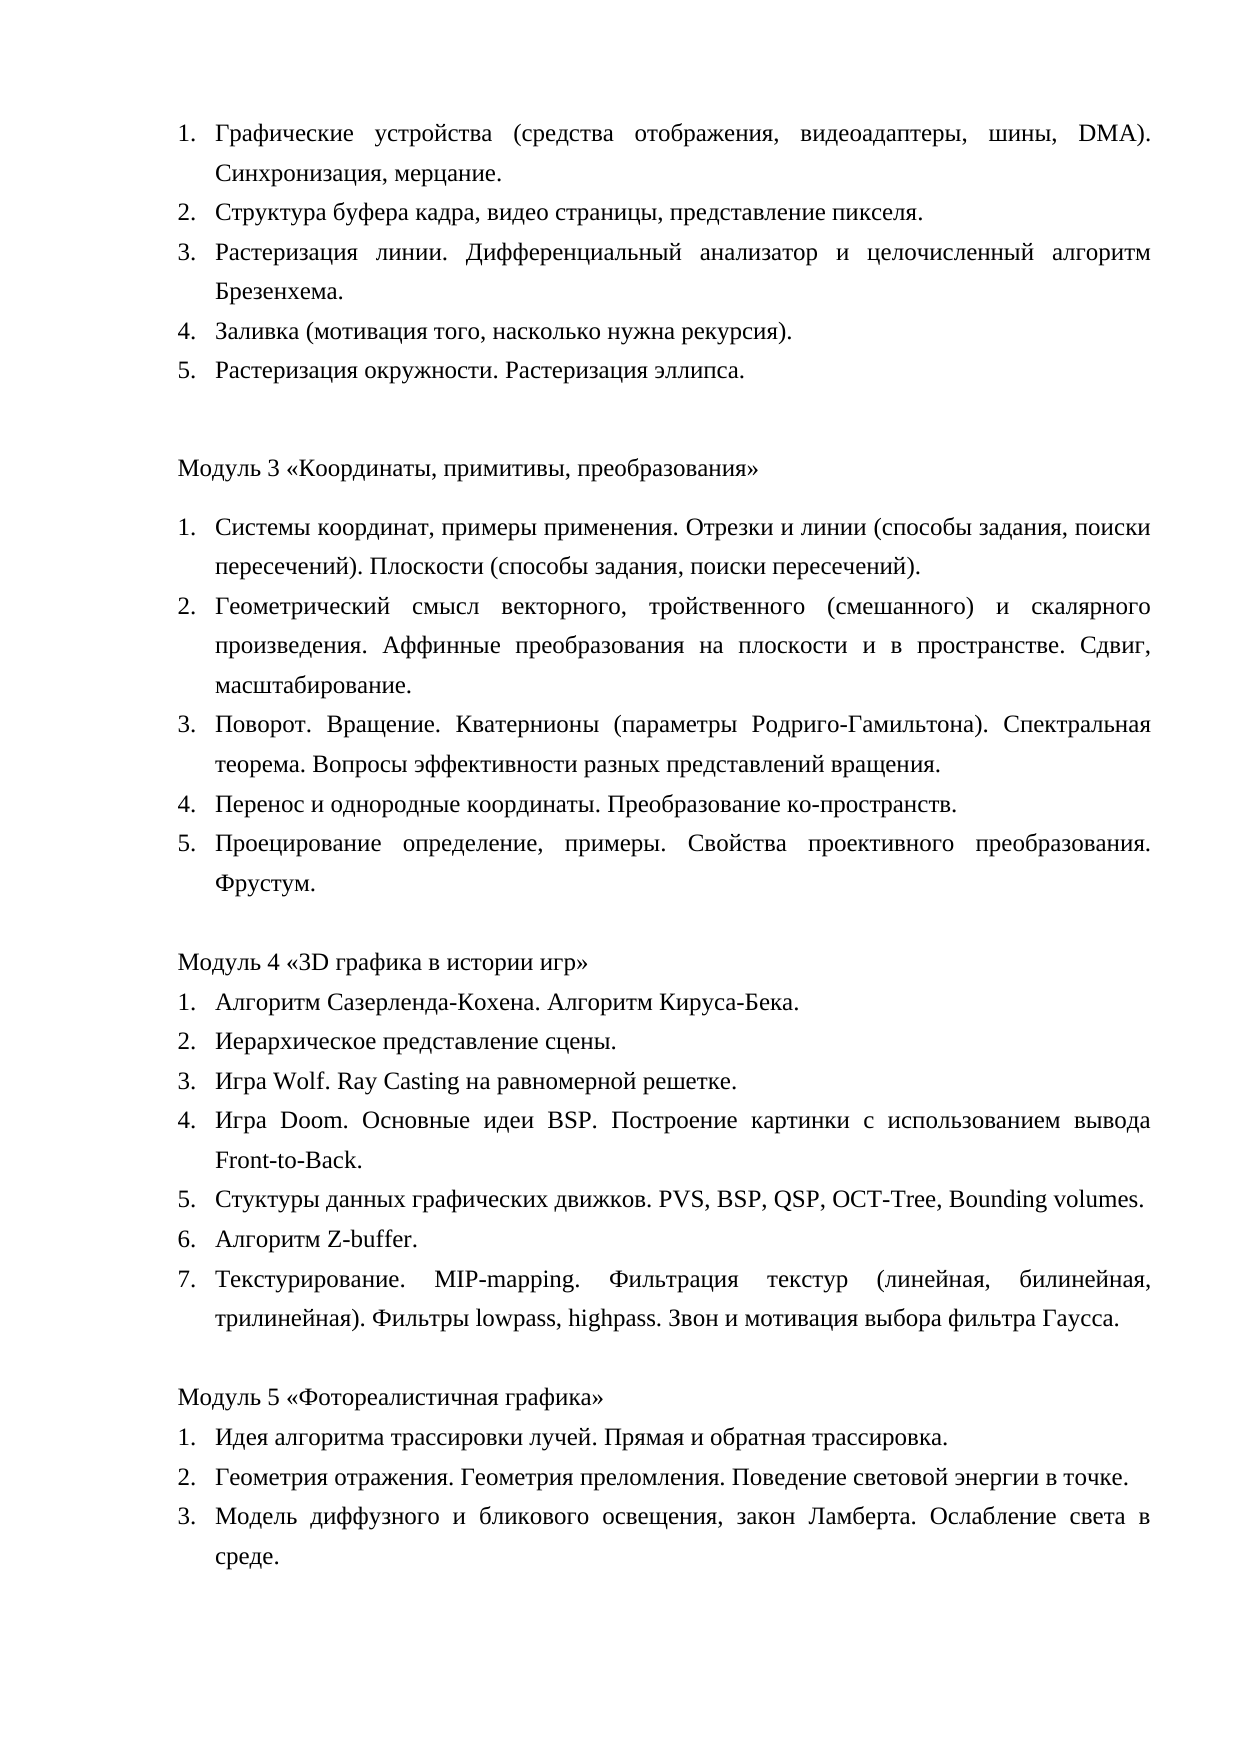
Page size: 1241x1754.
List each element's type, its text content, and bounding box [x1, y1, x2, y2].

list Текстурирование. MIP-mapping. Фильтрация текстур (линейная, билинейная, трилинейная). Фильтры lowpass, highpass. Звон и мотивация выбора фильтра Гаусса. [177, 1264, 1152, 1332]
list Проецирование определение, примеры. Свойства проективного преобразования. Фрустум. [177, 828, 1152, 897]
list Поворот. Вращение. Кватернионы (параметры Родриго-Гамильтона). Спектральная теорема. Вопросы эффективности разных представлений вращения. [177, 709, 1152, 778]
list Геометрический смысл векторного, тройственного (смешанного) и скалярного произведения. Аффинные преобразования на плоскости и в пространстве. Сдвиг, масштабирование. [177, 591, 1152, 699]
list Игра Doom. Основные идеи BSP. Построение картинки с использованием вывода Front-to-Back. [177, 1105, 1152, 1174]
list Идея алгоритма трассировки лучей. Прямая и обратная трассировка. [177, 1422, 1152, 1451]
list Алгоритм Z-buffer. [177, 1224, 1152, 1253]
list Стуктуры данных графических движков. PVS, BSP, QSP, OCT-Tree, Bounding volumes. [177, 1184, 1152, 1213]
list Заливка (мотивация того, насколько нужна рекурсия). [177, 316, 1152, 345]
text Модуль 5 «Фотореалистичная графика» [177, 1382, 1152, 1411]
list Графические устройства (средства отображения, видеоадаптеры, шины, DMA). Синхронизация, мерцание. [177, 118, 1152, 186]
list Игра Wolf. Ray Casting на равномерной решетке. [177, 1066, 1152, 1094]
list Растеризация окружности. Растеризация эллипса. [177, 356, 1152, 384]
list Модель диффузного и бликового освещения, закон Ламберта. Ослабление света в среде. [177, 1501, 1152, 1569]
list Растеризация линии. Дифференциальный анализатор и целочисленный алгоритм Брезенхема. [177, 237, 1152, 305]
list Иерархическое представление сцены. [177, 1026, 1152, 1055]
list Алгоритм Сазерленда-Кохена. Алгоритм Кируса-Бека. [177, 987, 1152, 1015]
list Структура буфера кадра, видео страницы, представление пикселя. [177, 197, 1152, 226]
text Модуль 3 «Координаты, примитивы, преобразования» [177, 453, 1152, 482]
list Перенос и однородные координаты. Преобразование ко-пространств. [177, 789, 1152, 817]
list Геометрия отражения. Геометрия преломления. Поведение световой энергии в точке. [177, 1462, 1152, 1490]
list Системы координат, примеры применения. Отрезки и линии (способы задания, поиски пересечений). Плоскости (способы задания, поиски пересечений). [177, 512, 1152, 580]
text Модуль 4 «3D графика в истории игр» [177, 947, 1152, 976]
